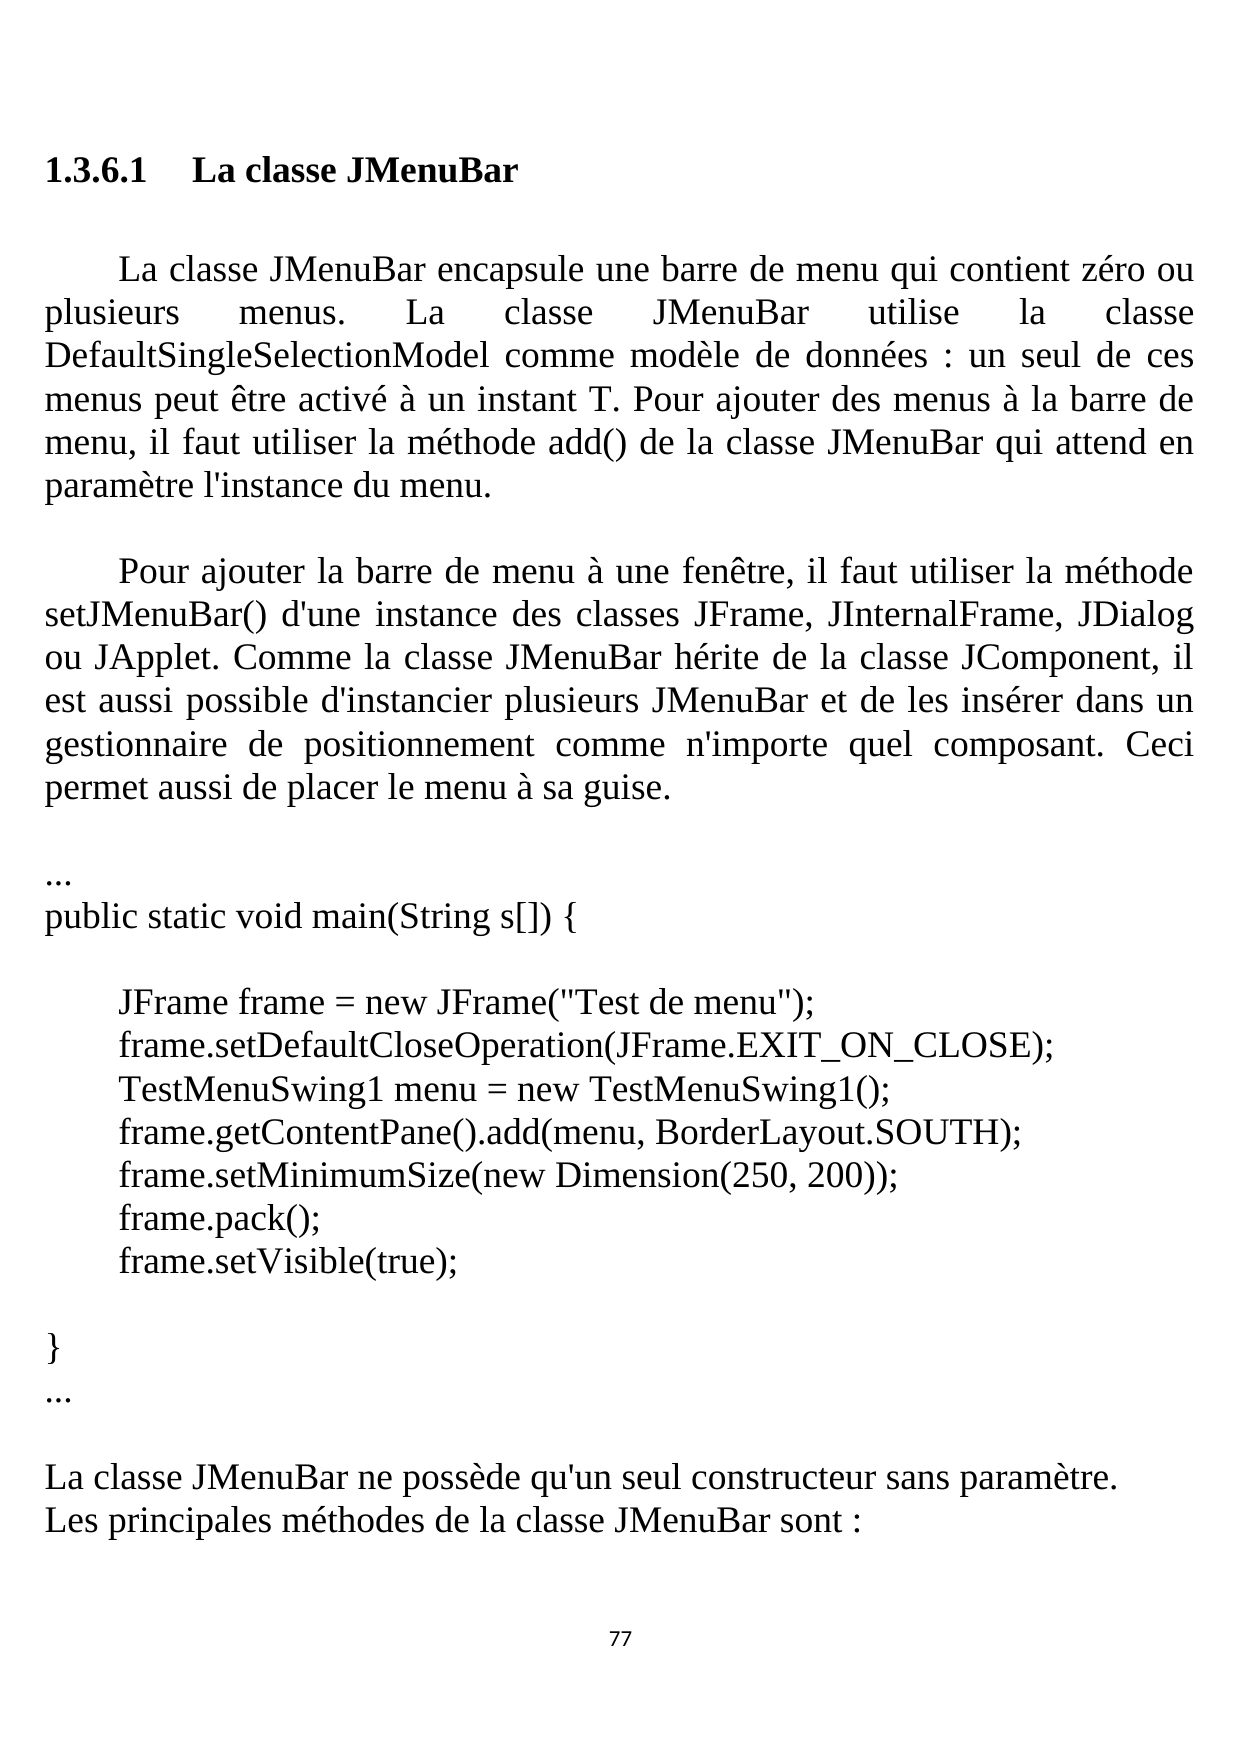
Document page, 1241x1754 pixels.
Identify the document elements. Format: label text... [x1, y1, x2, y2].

text frame.pack(); [118, 1195, 1196, 1238]
subtitle La classe JMenuBar [44, 148, 1196, 191]
text frame.getContentPane().add(menu, BorderLayout.SOUTH); [118, 1109, 1196, 1152]
text frame.setVisible(true); [118, 1238, 1196, 1282]
text public static void main(String s[]) { [44, 893, 1196, 937]
text ... [44, 850, 1196, 893]
text La classe JMenuBar ne possède qu'un seul constructeur sans paramètre. [44, 1454, 1196, 1497]
text frame.setMinimumSize(new Dimension(250, 200)); [118, 1152, 1196, 1195]
text frame.setDefaultCloseOperation(JFrame.EXIT_ON_CLOSE); [118, 1023, 1196, 1066]
text ... [44, 1368, 1196, 1411]
text La classe JMenuBar encapsule une barre de menu qui contient zéro ou plusieurs menus. La classe JMenuBar utilise la classe DefaultSingleSelectionModel comme modèle de données : un seul de ces menus peut être activé à un instant T. Pour ajouter des menus à la barre de menu, il faut utiliser la méthode add() de la classe JMenuBar qui attend en paramètre l'instance du menu. [44, 247, 1196, 505]
text JFrame frame = new JFrame("Test de menu"); [118, 980, 1196, 1023]
text } [44, 1325, 1196, 1368]
text Pour ajouter la barre de menu à une fenêtre, il faut utiliser la méthode setJMenuBar() d'une instance des classes JFrame, JInternalFrame, JDialog ou JApplet. Comme la classe JMenuBar hérite de la classe JComponent, il est aussi possible d'instancier plusieurs JMenuBar et de les insérer dans un gestionnaire de positionnement comme n'importe quel composant. Ceci permet aussi de placer le menu à sa guise. [44, 548, 1196, 807]
text Les principales méthodes de la classe JMenuBar sont : [44, 1497, 1196, 1540]
text TestMenuSwing1 menu = new TestMenuSwing1(); [118, 1066, 1196, 1109]
